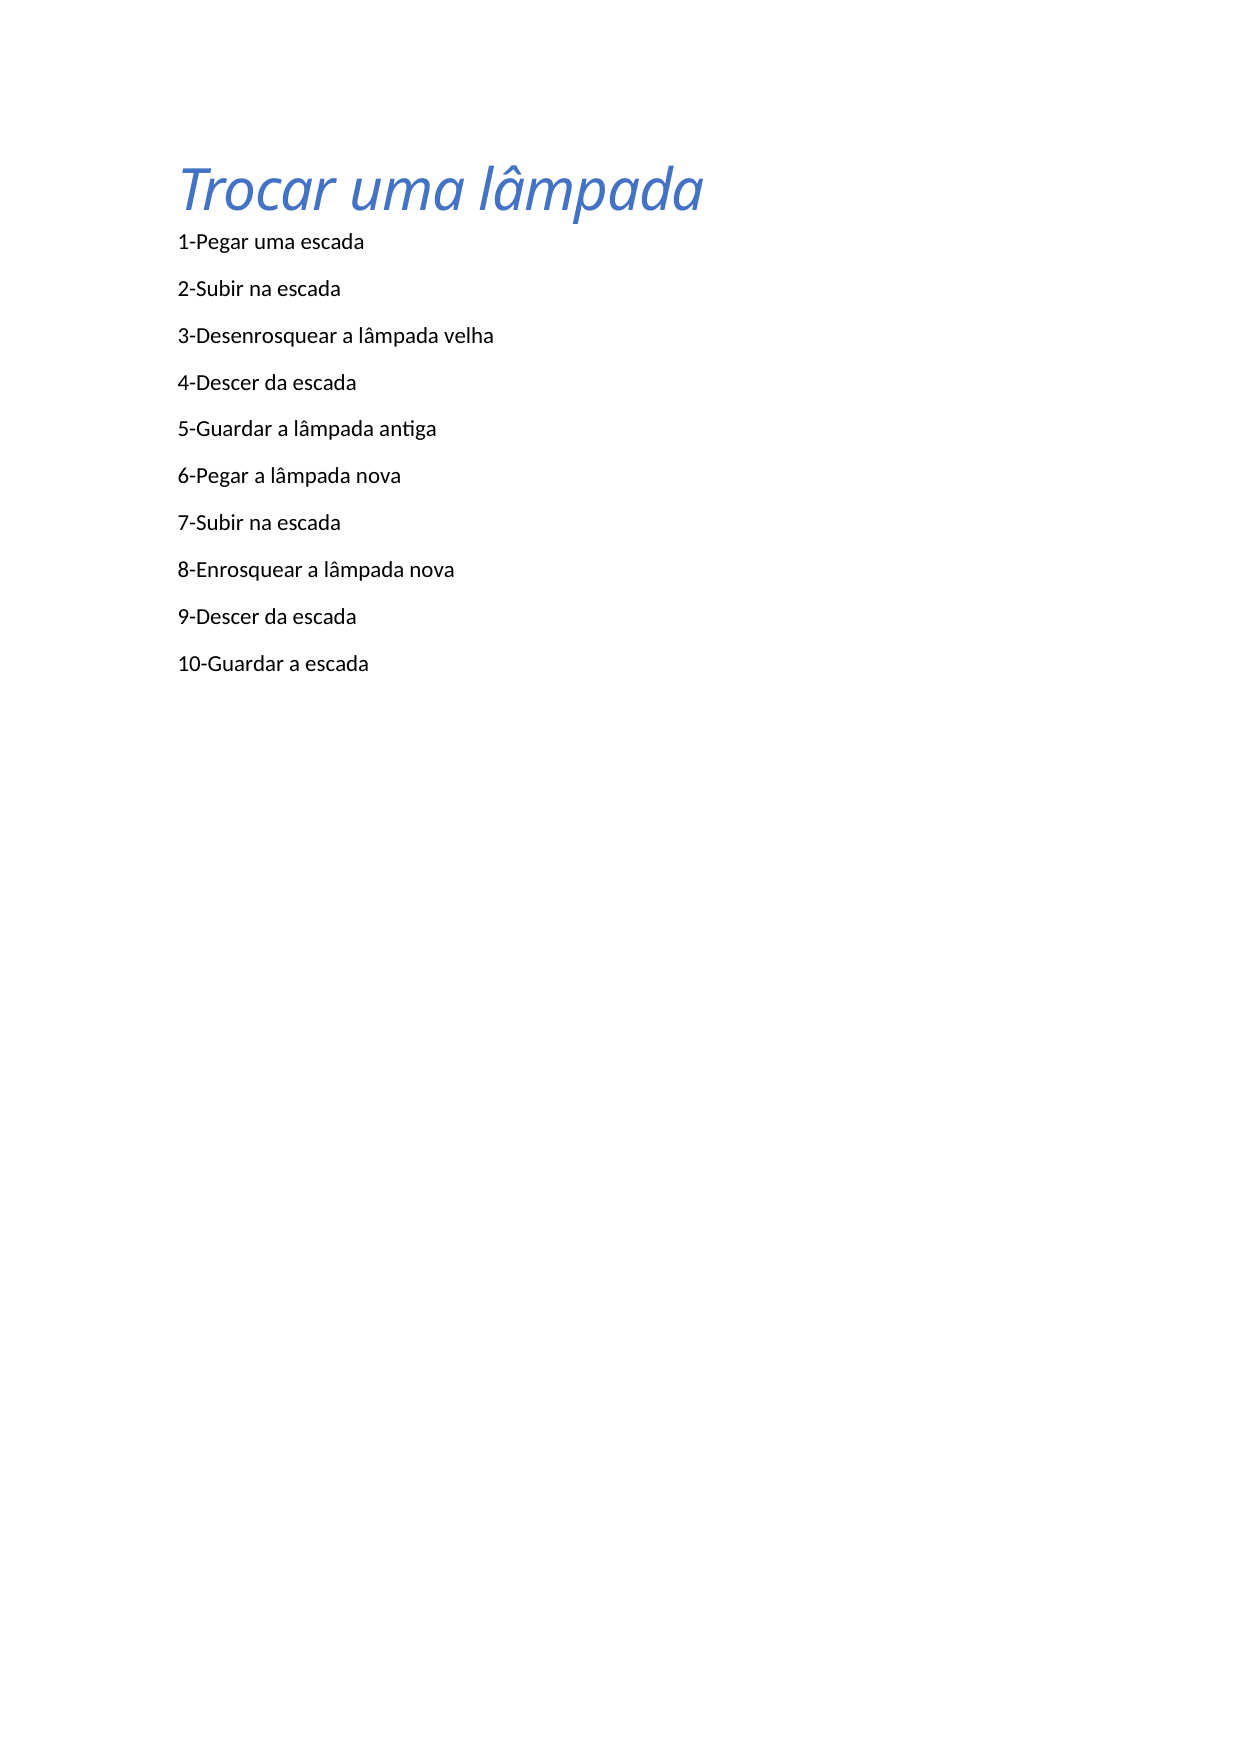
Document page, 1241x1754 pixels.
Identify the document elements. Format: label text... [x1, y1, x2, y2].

text 5-Guardar a lâmpada antiga [177, 414, 1063, 443]
text 8-Enrosquear a lâmpada nova [177, 555, 1063, 583]
title Trocar uma lâmpada [177, 148, 1063, 227]
text 4-Descer da escada [177, 368, 1063, 396]
text 1-Pegar uma escada [177, 227, 1063, 255]
text 7-Subir na escada [177, 508, 1063, 536]
text 6-Pegar a lâmpada nova [177, 461, 1063, 489]
text 3-Desenrosquear a lâmpada velha [177, 321, 1063, 349]
text 2-Subir na escada [177, 274, 1063, 302]
text 10-Guardar a escada [177, 649, 1063, 677]
text 9-Descer da escada [177, 602, 1063, 630]
